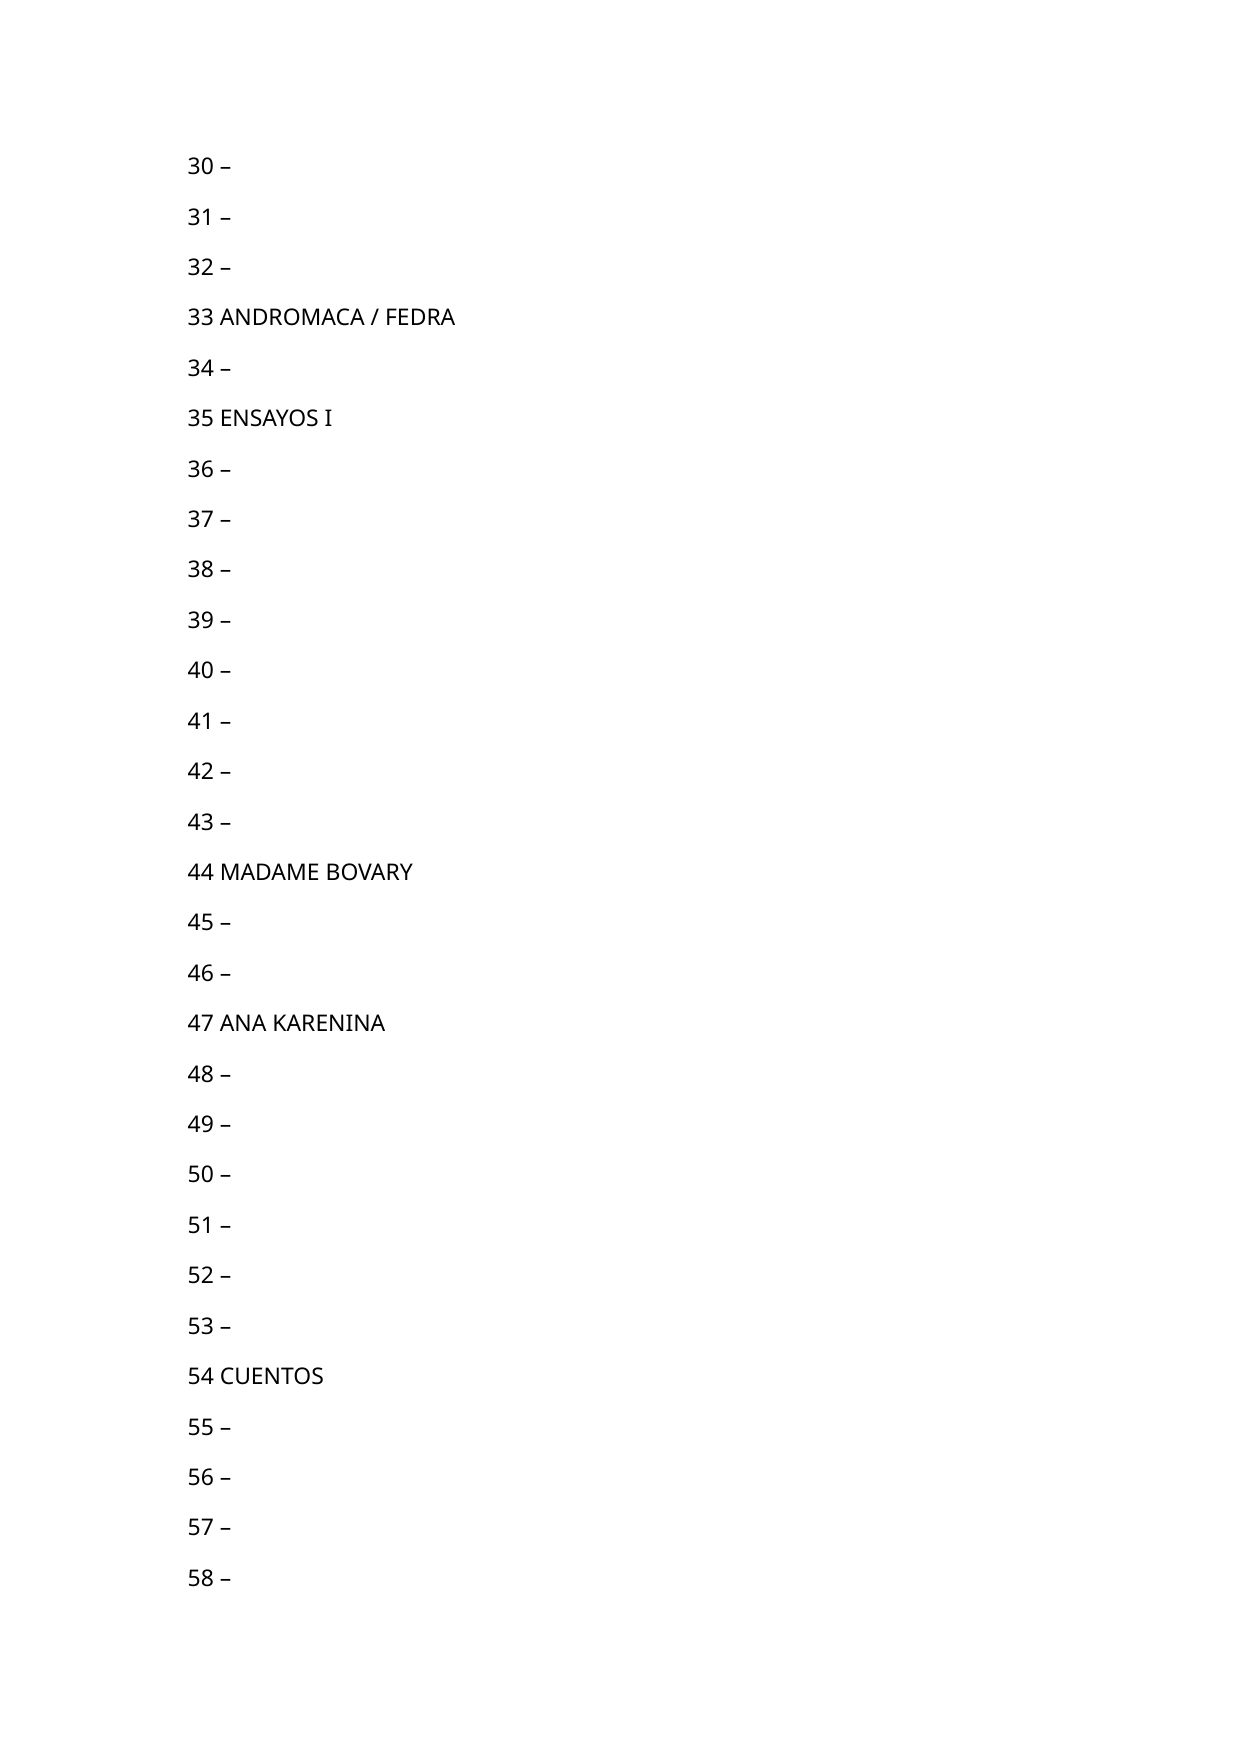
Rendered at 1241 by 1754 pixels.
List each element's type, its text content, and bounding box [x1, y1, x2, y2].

text 51 – [187, 1209, 1090, 1240]
text 31 – [187, 200, 1090, 232]
text 48 – [187, 1057, 1090, 1089]
text 54 CUENTOS [187, 1360, 1090, 1391]
text 41 – [187, 704, 1090, 736]
text 45 – [187, 906, 1090, 937]
text 30 – [187, 150, 1090, 181]
text 38 – [187, 553, 1090, 584]
text 39 – [187, 604, 1090, 635]
text 34 – [187, 352, 1090, 383]
text 49 – [187, 1108, 1090, 1139]
text 55 – [187, 1410, 1090, 1442]
text 46 – [187, 957, 1090, 988]
text 40 – [187, 654, 1090, 685]
text 56 – [187, 1461, 1090, 1492]
text 43 – [187, 805, 1090, 837]
text 52 – [187, 1259, 1090, 1290]
text 32 – [187, 251, 1090, 282]
text 50 – [187, 1158, 1090, 1189]
text 37 – [187, 503, 1090, 534]
text 35 ENSAYOS I [187, 402, 1090, 433]
text 47 ANA KARENINA [187, 1007, 1090, 1038]
text 58 – [187, 1562, 1090, 1593]
text 42 – [187, 755, 1090, 786]
text 53 – [187, 1309, 1090, 1341]
text 44 MADAME BOVARY [187, 856, 1090, 887]
text 36 – [187, 452, 1090, 484]
text 57 – [187, 1511, 1090, 1542]
text 33 ANDROMACA / FEDRA [187, 301, 1090, 332]
